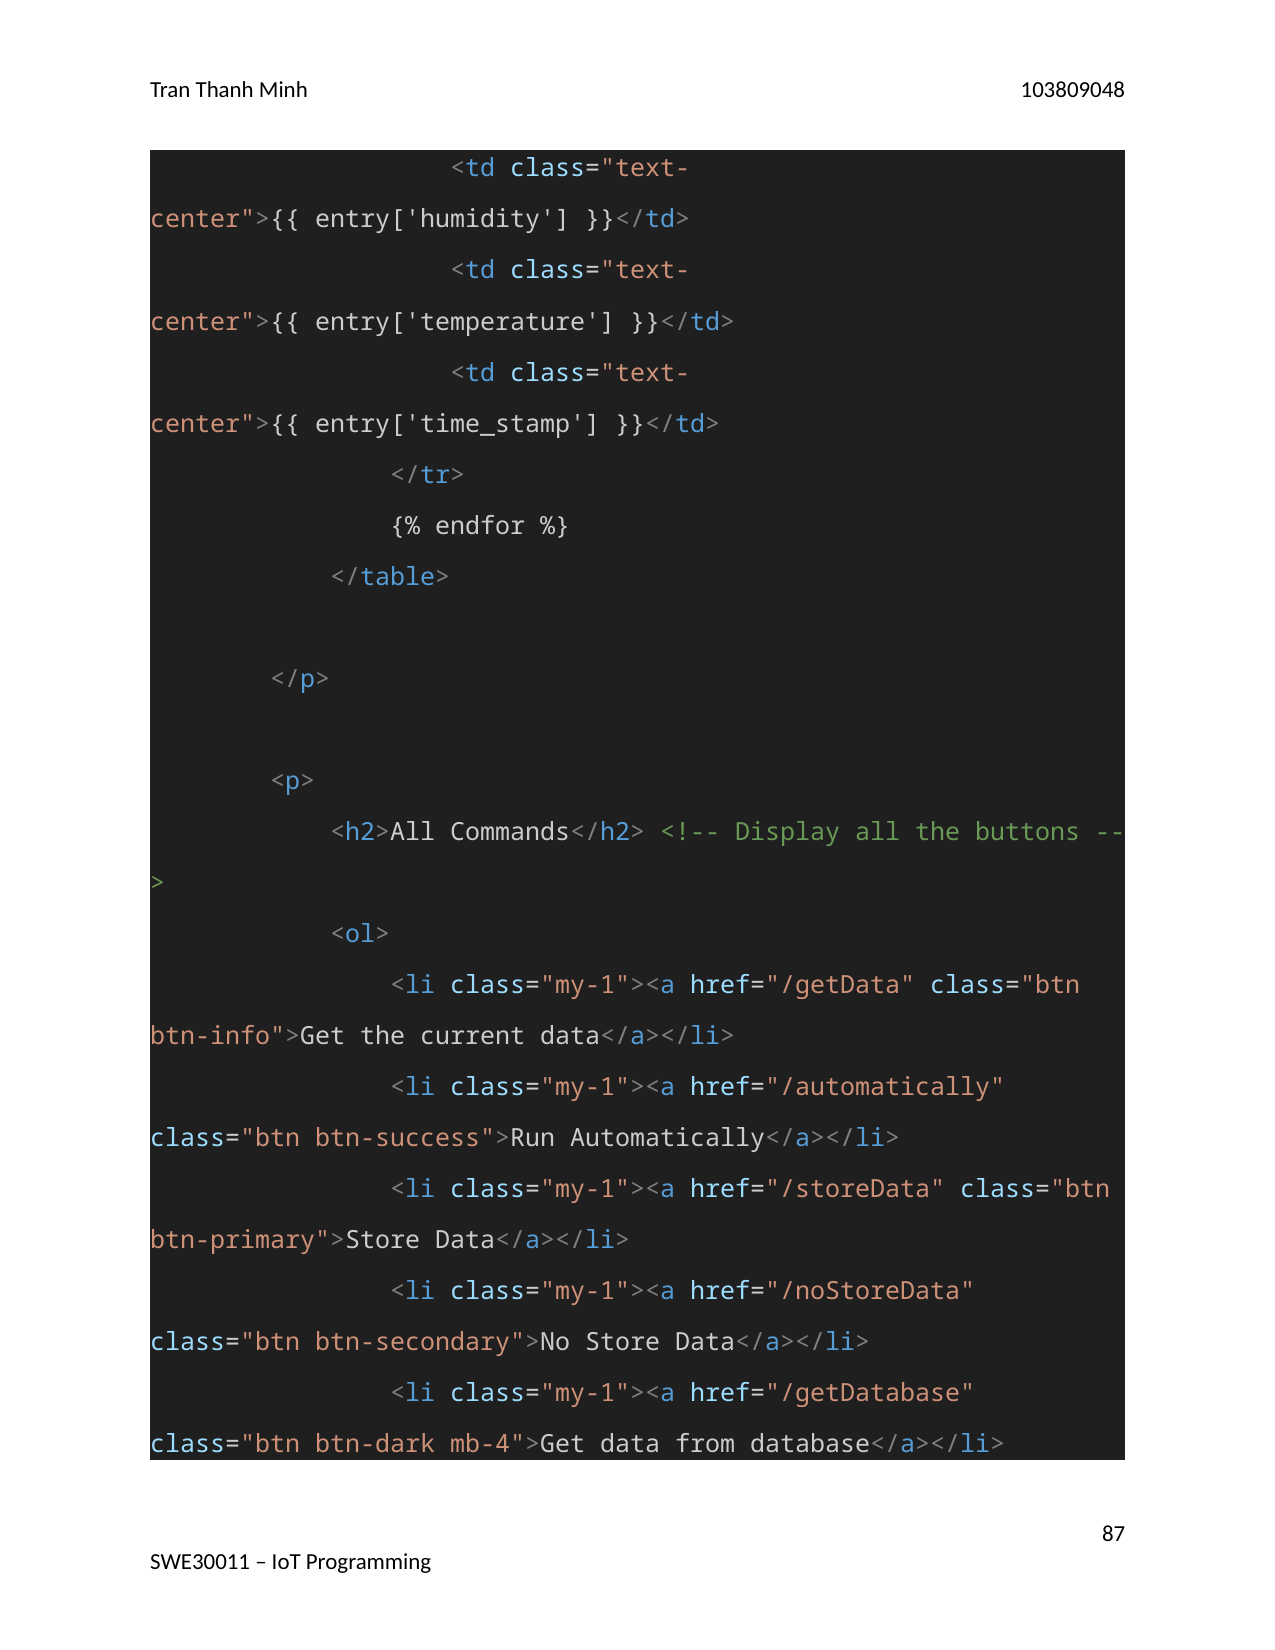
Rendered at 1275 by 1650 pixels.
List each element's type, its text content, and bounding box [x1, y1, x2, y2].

text <li class="my-1"><a href="/getDatabase" class="btn btn-dark mb-4">Get data from database</a></li> [150, 1375, 1125, 1460]
text <li class="my-1"><a href="/noStoreData" class="btn btn-secondary">No Store Data</a></li> [150, 1273, 1125, 1358]
text <td class="text-center">{{ entry['temperature'] }}</td> [150, 252, 1125, 337]
text </p> [150, 660, 1125, 694]
text <p> [150, 762, 1125, 797]
text <li class="my-1"><a href="/getData" class="btn btn-info">Get the current data</a></li> [150, 967, 1125, 1052]
text {% endfor %} [150, 507, 1125, 541]
text <h2>All Commands</h2> <!-- Display all the buttons --> [150, 813, 1125, 899]
text </tr> [150, 456, 1125, 490]
text <li class="my-1"><a href="/storeData" class="btn btn-primary">Store Data</a></li> [150, 1171, 1125, 1256]
text <li class="my-1"><a href="/automatically" class="btn btn-success">Run Automatically</a></li> [150, 1069, 1125, 1154]
text <td class="text-center">{{ entry['time_stamp'] }}</td> [150, 354, 1125, 439]
text <ol> [150, 916, 1125, 950]
text </table> [150, 558, 1125, 592]
text <td class="text-center">{{ entry['humidity'] }}</td> [150, 150, 1125, 235]
